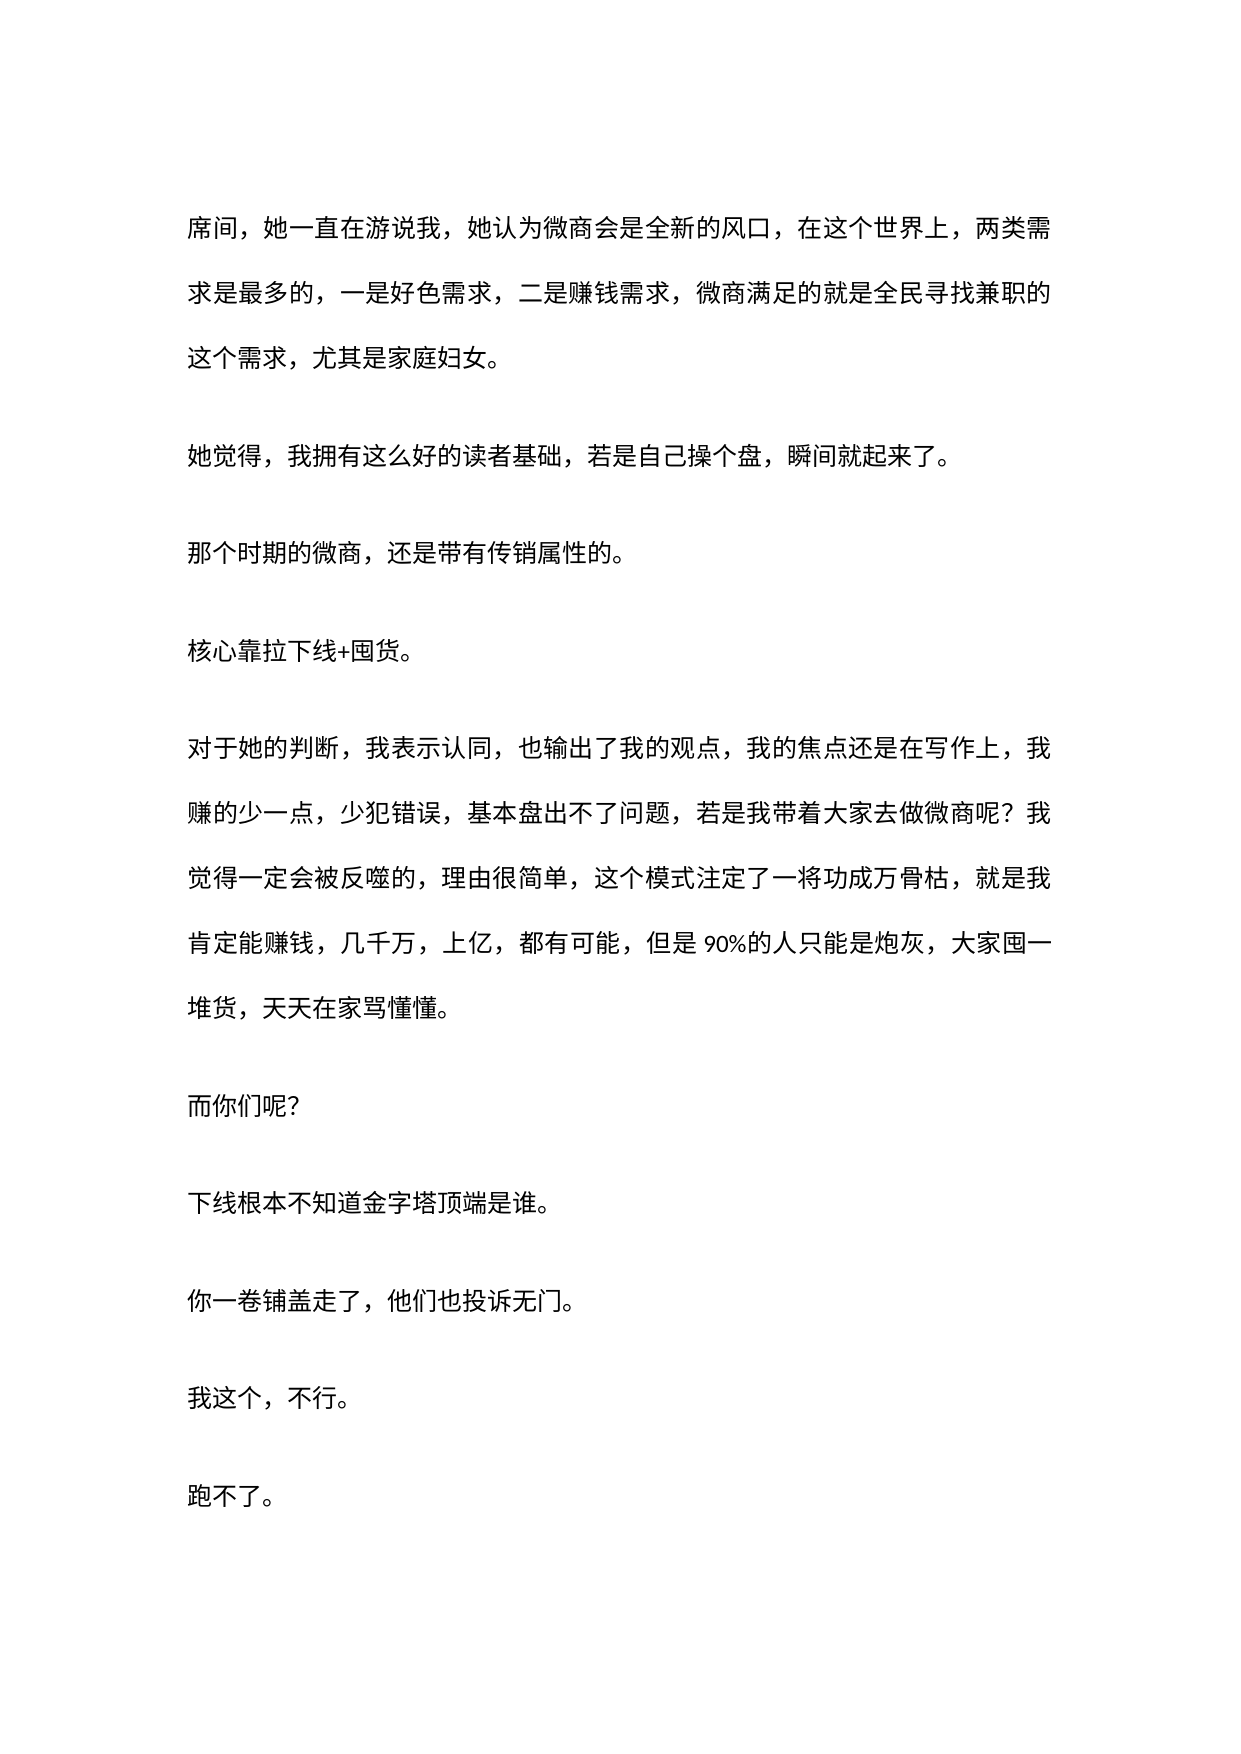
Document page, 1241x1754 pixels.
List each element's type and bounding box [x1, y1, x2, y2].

text [187, 162, 1053, 1527]
